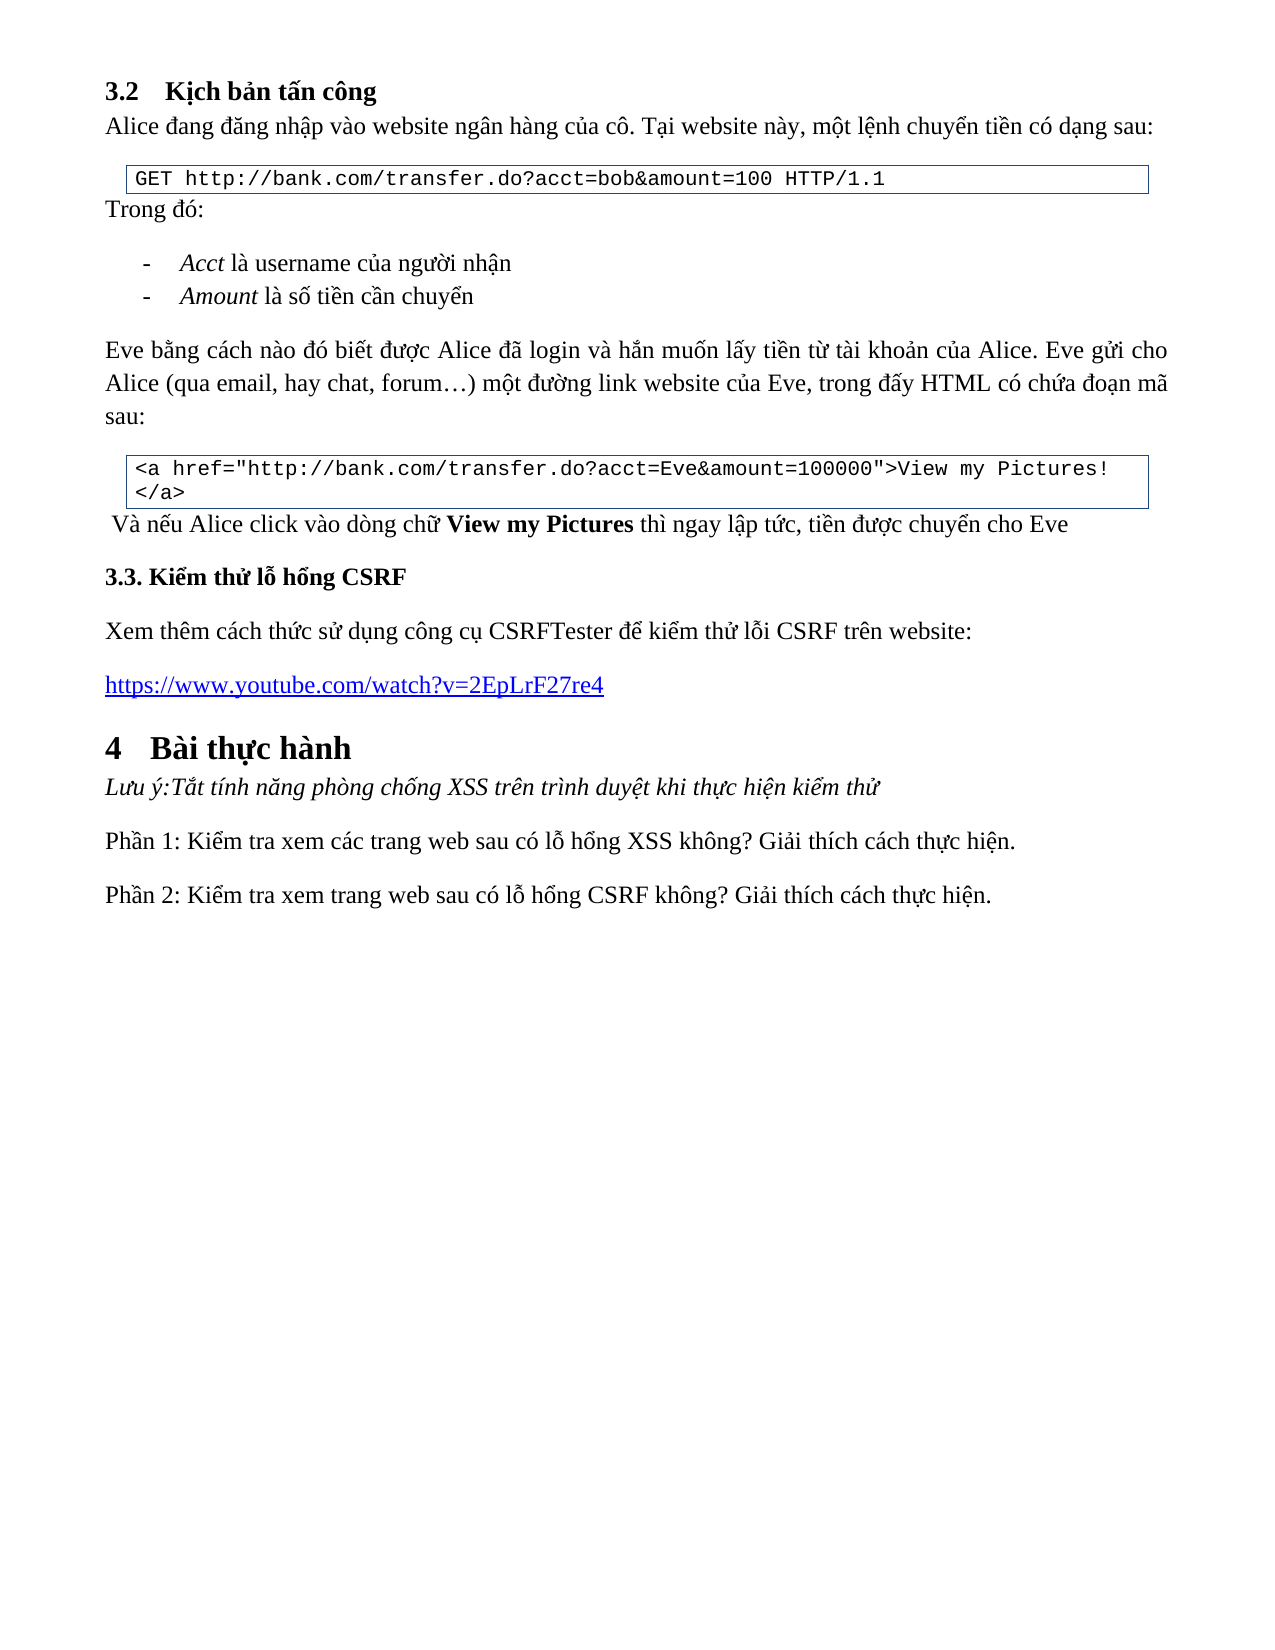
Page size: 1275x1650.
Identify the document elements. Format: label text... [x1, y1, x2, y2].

text Và nếu Alice click vào dòng chữ View my Pictures thì ngay lập tức, tiền được chuyển cho Eve [105, 509, 1170, 537]
text https://www.youtube.com/watch?v=2EpLrF27re4 [105, 670, 1170, 699]
text GET http://bank.com/transfer.do?acct=bob&amount=100 HTTP/1.1 [127, 166, 1148, 193]
subtitle Bài thực hành [105, 728, 1170, 767]
text Alice đang đăng nhập vào website ngân hàng của cô. Tại website này, một lệnh chuyển tiền có dạng sau: [105, 111, 1170, 139]
text Trong đó: [105, 194, 1170, 223]
subtitle Kịch bản tấn công [105, 75, 1170, 106]
text Xem thêm cách thức sử dụng công cụ CSRFTester để kiểm thử lỗi CSRF trên website: [105, 616, 1170, 645]
text Phần 1: Kiểm tra xem các trang web sau có lỗ hổng XSS không? Giải thích cách thực hiện. [105, 826, 1170, 855]
text <a href="http://bank.com/transfer.do?acct=Eve&amount=100000">View my Pictures!</a> [127, 456, 1148, 508]
text Phần 2: Kiểm tra xem trang web sau có lỗ hổng CSRF không? Giải thích cách thực hiện. [105, 880, 1170, 909]
text 3.3. Kiểm thử lỗ hổng CSRF [105, 562, 1170, 591]
text Eve bằng cách nào đó biết được Alice đã login và hắn muốn lấy tiền từ tài khoản của Alice. Eve gửi cho Alice (qua email, hay chat, forum…) một đường link website của Eve, trong đấy HTML có chứa đoạn mã sau: [105, 335, 1170, 430]
text Lưu ý:Tắt tính năng phòng chống XSS trên trình duyệt khi thực hiện kiểm thử [105, 772, 1170, 801]
list Amount là số tiền cần chuyển [142, 281, 1170, 310]
list Acct là username của người nhận [142, 248, 1170, 277]
